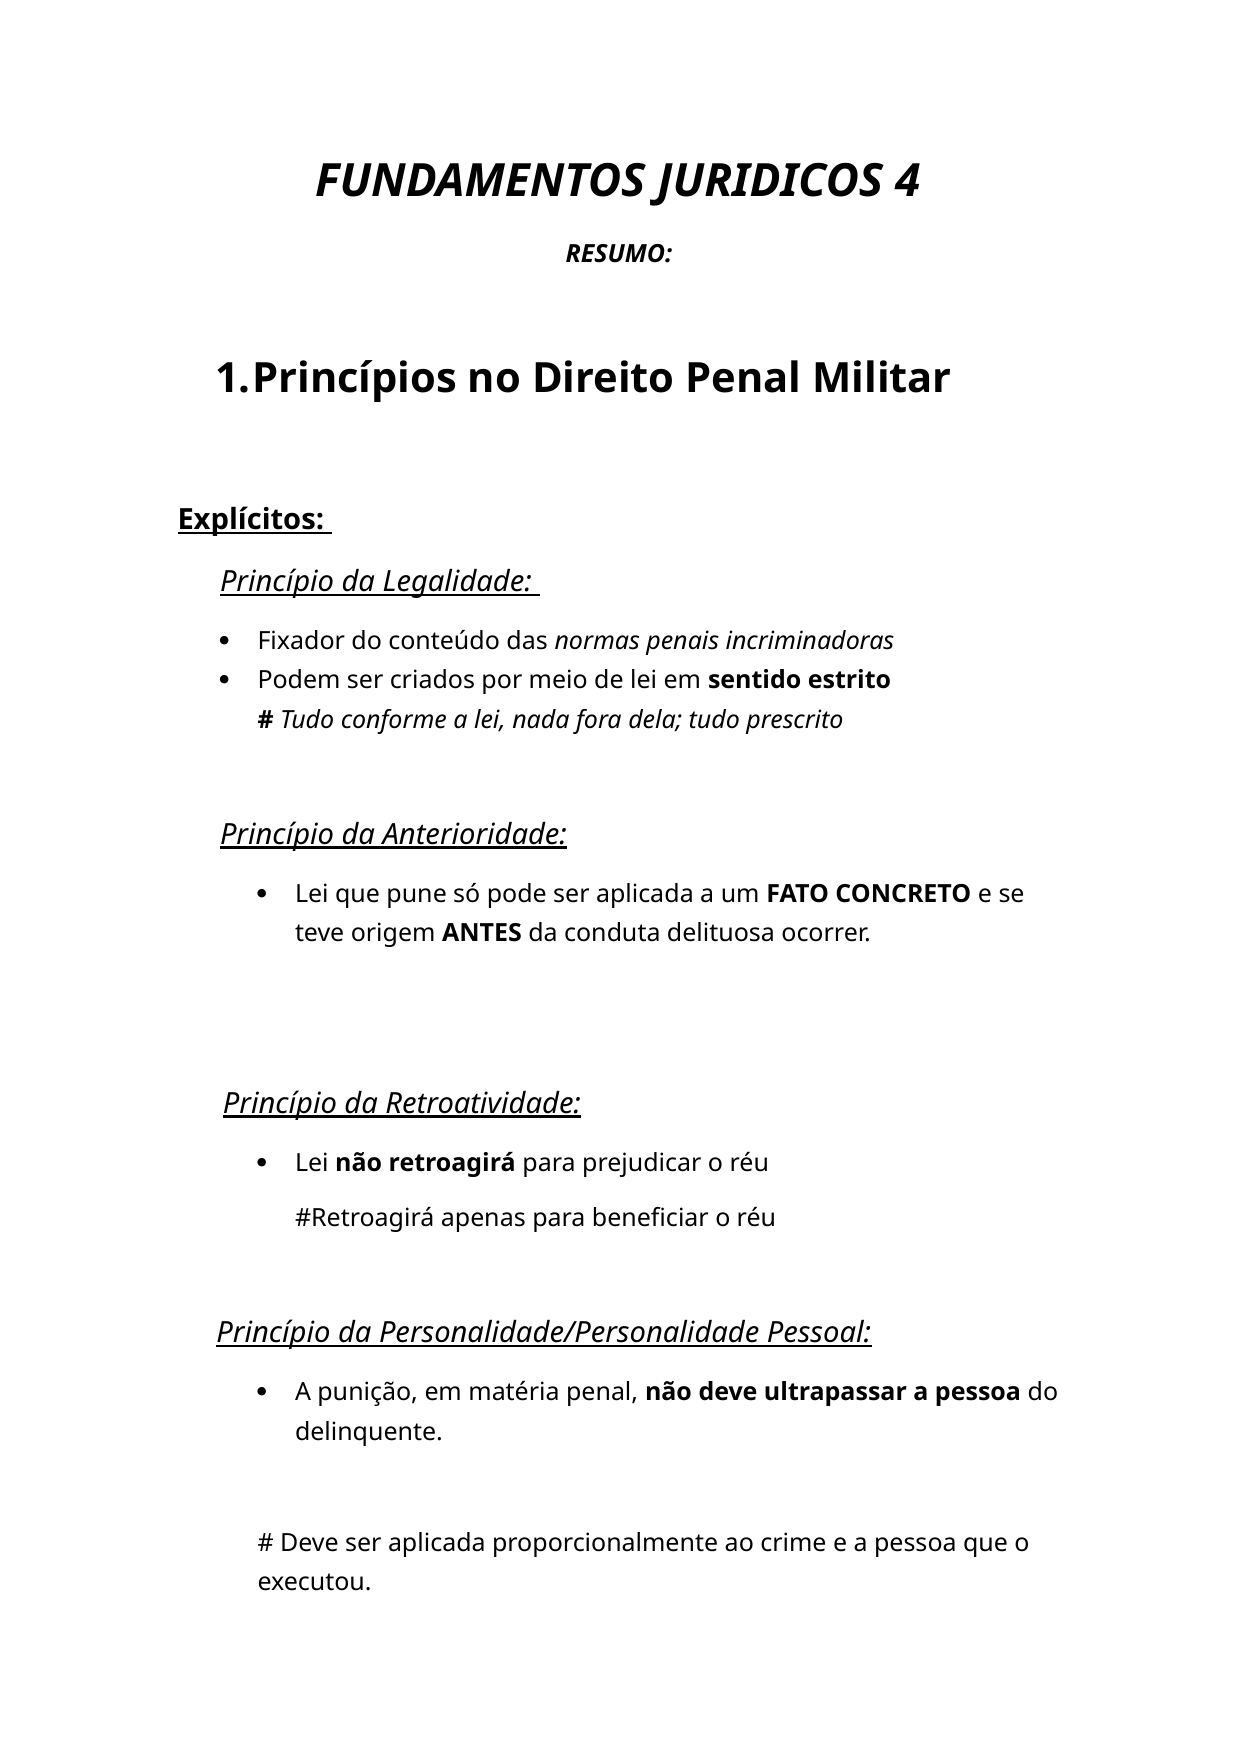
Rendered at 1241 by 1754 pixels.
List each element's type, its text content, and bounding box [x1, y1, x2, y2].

list Podem ser criados por meio de lei em sentido estrito [220, 662, 1063, 696]
text Explícitos: [177, 498, 1063, 538]
text Princípio da Legalidade: [177, 561, 1063, 600]
text # Deve ser aplicada proporcionalmente ao crime e a pessoa que o executou. [257, 1525, 1063, 1598]
text FUNDAMENTOS JURIDICOS 4 [177, 148, 1063, 210]
text Princípio da Anterioridade: [220, 813, 1063, 853]
list Lei não retroagirá para prejudicar o réu [257, 1144, 1063, 1178]
list Fixador do conteúdo das normas penais incriminadoras [220, 623, 1063, 657]
text Princípio da Retroatividade: [177, 1082, 1063, 1122]
list A punição, em matéria penal, não deve ultrapassar a pessoa do delinquente. [257, 1374, 1063, 1447]
list Princípios no Direito Penal Militar [215, 348, 1063, 404]
text #Retroagirá apenas para beneficiar o réu [295, 1200, 1063, 1234]
text RESUMO: [177, 236, 1063, 270]
text Princípio da Personalidade/Personalidade Pessoal: [177, 1312, 1063, 1351]
list # Tudo conforme a lei, nada fora dela; tudo prescrito [257, 701, 1063, 735]
list Lei que pune só pode ser aplicada a um FATO CONCRETO e se teve origem ANTES da conduta delituosa ocorrer. [257, 875, 1063, 948]
